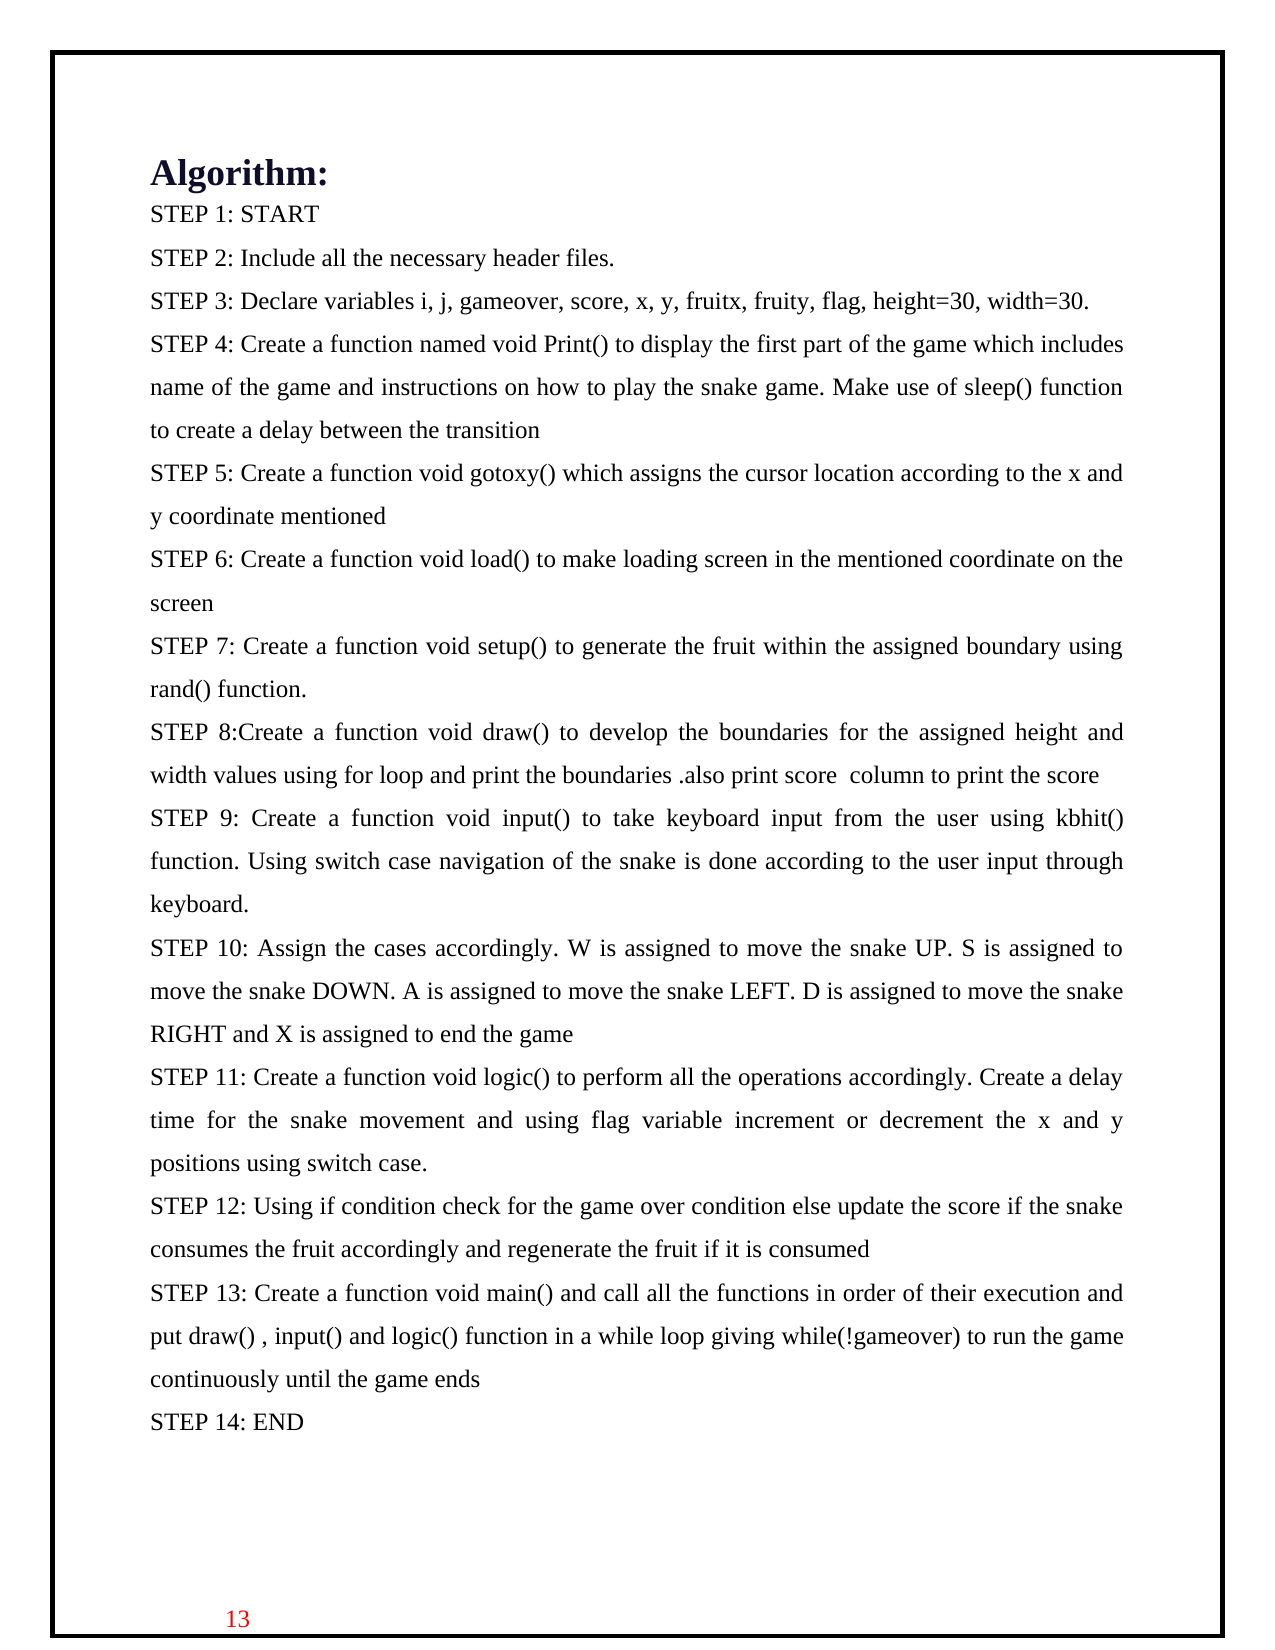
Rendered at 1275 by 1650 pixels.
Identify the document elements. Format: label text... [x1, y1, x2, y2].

text STEP 12: Using if condition check for the game over condition else update the score if the snake consumes the fruit accordingly and regenerate the fruit if it is consumed [150, 1191, 1125, 1263]
text Algorithm: [150, 150, 1125, 193]
text STEP 9: Create a function void input() to take keyboard input from the user using kbhit() function. Using switch case navigation of the snake is done according to the user input through keyboard. [150, 803, 1125, 918]
text STEP 2: Include all the necessary header files. [150, 243, 1125, 271]
text STEP 3: Declare variables i, j, gameover, score, x, y, fruitx, fruity, flag, height=30, width=30. [150, 286, 1125, 314]
text STEP 10: Assign the cases accordingly. W is assigned to move the snake UP. S is assigned to move the snake DOWN. A is assigned to move the snake LEFT. D is assigned to move the snake RIGHT and X is assigned to end the game [150, 933, 1125, 1048]
text STEP 6: Create a function void load() to make loading screen in the mentioned coordinate on the screen [150, 544, 1125, 616]
text STEP 13: Create a function void main() and call all the functions in order of their execution and put draw() , input() and logic() function in a while loop giving while(!gameover) to run the game continuously until the game ends [150, 1278, 1125, 1393]
text STEP 1: START [150, 199, 1125, 228]
text STEP 14: END [150, 1407, 1125, 1436]
text STEP 5: Create a function void gotoxy() which assigns the cursor location according to the x and y coordinate mentioned [150, 458, 1125, 530]
text STEP 7: Create a function void setup() to generate the fruit within the assigned boundary using rand() function. [150, 631, 1125, 703]
text STEP 11: Create a function void logic() to perform all the operations accordingly. Create a delay time for the snake movement and using flag variable increment or decrement the x and y positions using switch case. [150, 1062, 1125, 1177]
text STEP 8:Create a function void draw() to develop the boundaries for the assigned height and width values using for loop and print the boundaries .also print score column to print the score [150, 717, 1125, 789]
text STEP 4: Create a function named void Print() to display the first part of the game which includes name of the game and instructions on how to play the snake game. Make use of sleep() function to create a delay between the transition [150, 329, 1125, 444]
